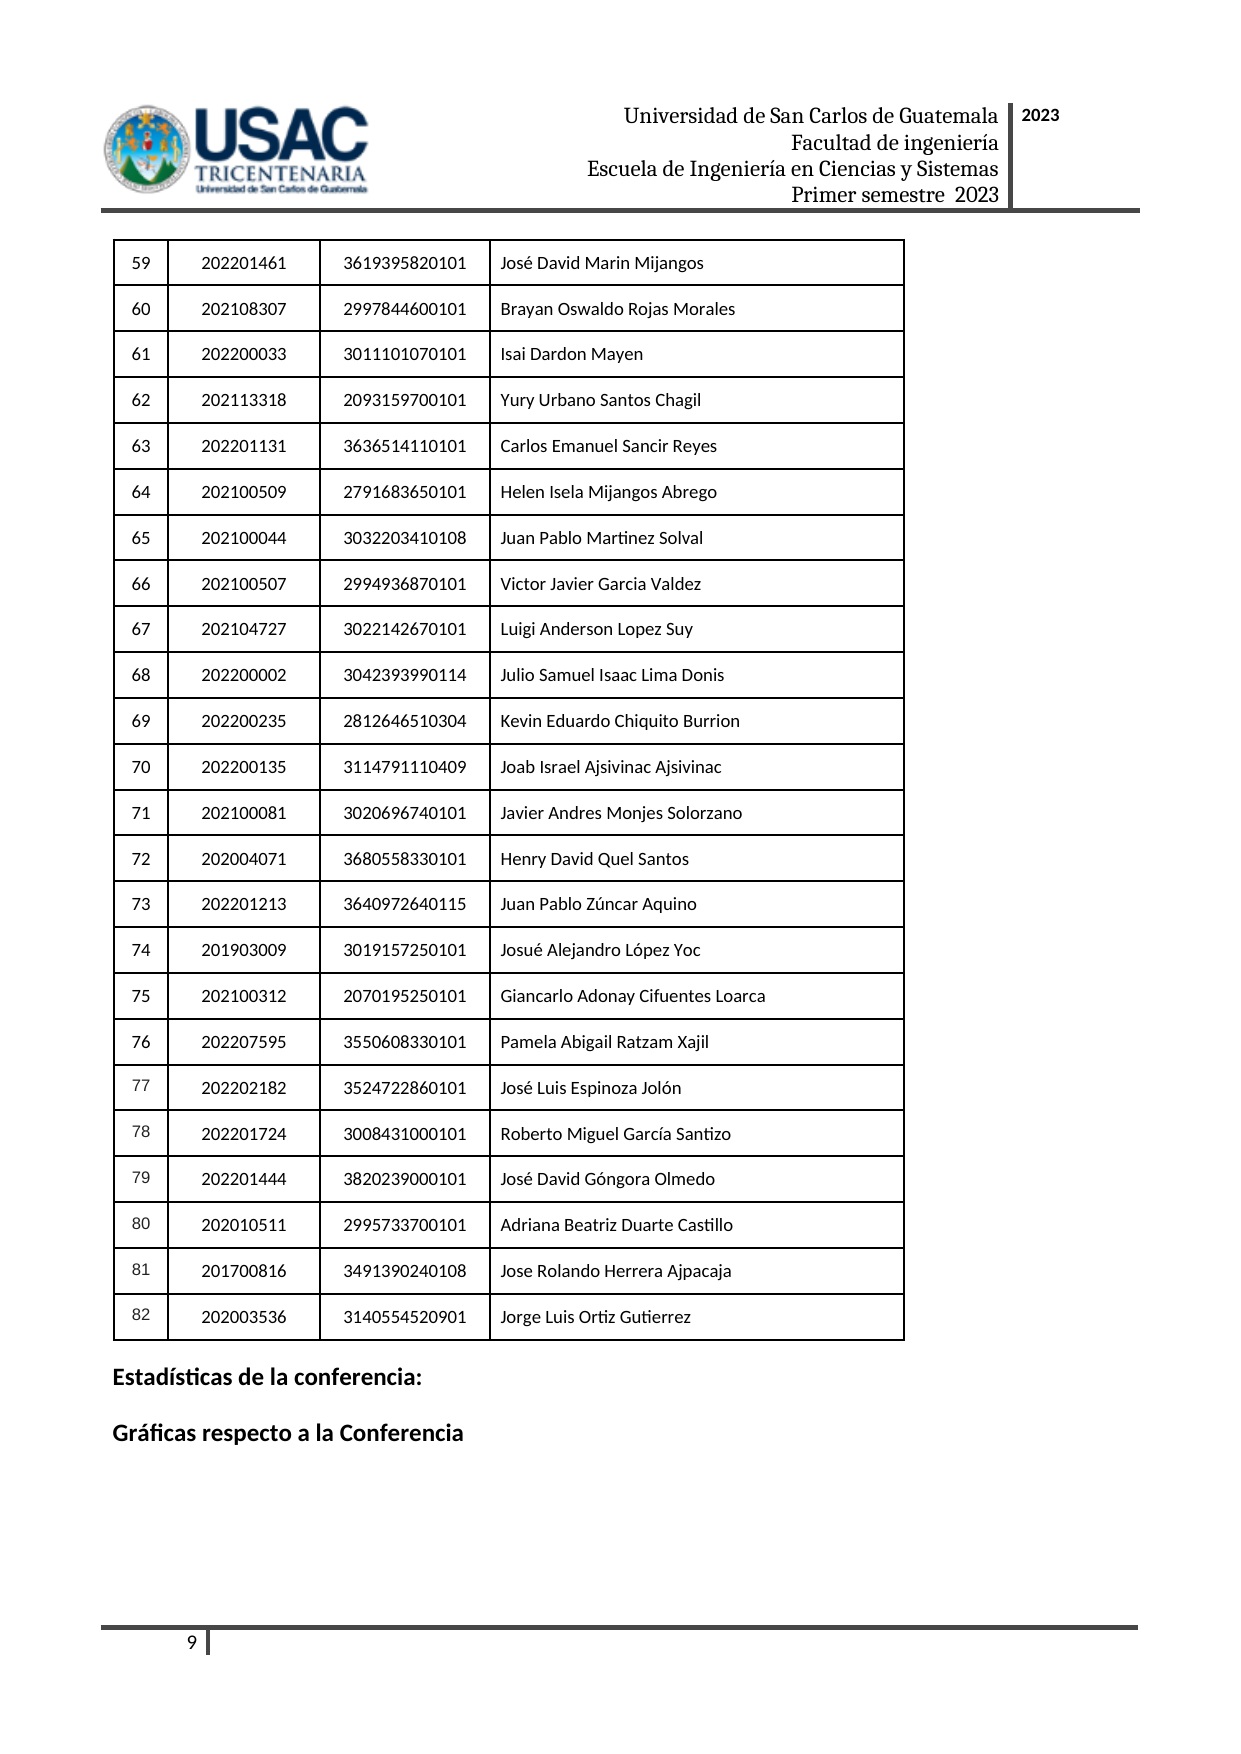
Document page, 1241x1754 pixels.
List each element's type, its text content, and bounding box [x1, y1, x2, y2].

table_cell Helen Isela Mijangos Abrego [491, 470, 903, 513]
table_cell 62 [115, 378, 167, 422]
table_cell José David Góngora Olmedo [491, 1157, 903, 1201]
table_cell Henry David Quel Santos [491, 836, 903, 880]
table_cell 78 [115, 1111, 167, 1155]
table_cell 67 [115, 607, 167, 651]
table_cell 202100312 [169, 974, 319, 1018]
table_cell 3020696740101 [321, 791, 489, 834]
table_cell Jose Rolando Herrera Ajpacaja [491, 1249, 903, 1293]
table_cell 69 [115, 699, 167, 743]
table_cell 3008431000101 [321, 1111, 489, 1155]
table_cell 3524722860101 [321, 1066, 489, 1109]
table_cell 74 [115, 928, 167, 972]
table_cell 71 [115, 791, 167, 834]
table_cell 2994936870101 [321, 561, 489, 605]
table_cell 202200002 [169, 653, 319, 697]
table_cell 2093159700101 [321, 378, 489, 422]
table_cell 76 [115, 1020, 167, 1063]
table_cell 81 [115, 1249, 167, 1293]
table_cell 2070195250101 [321, 974, 489, 1018]
table_cell 3550608330101 [321, 1020, 489, 1063]
table_cell Yury Urbano Santos Chagil [491, 378, 903, 422]
table_cell Carlos Emanuel Sancir Reyes [491, 424, 903, 468]
table_cell 202200033 [169, 332, 319, 376]
table_cell Joab Israel Ajsivinac Ajsivinac [491, 745, 903, 788]
table_cell 202010511 [169, 1203, 319, 1247]
table_cell 3140554520901 [321, 1295, 489, 1338]
table_cell Juan Pablo Martinez Solval [491, 516, 903, 559]
table_cell 70 [115, 745, 167, 788]
table_cell 202003536 [169, 1295, 319, 1338]
table_cell 60 [115, 286, 167, 330]
table_cell 202202182 [169, 1066, 319, 1109]
table_cell 80 [115, 1203, 167, 1247]
table_cell Jorge Luis Ortiz Gutierrez [491, 1295, 903, 1338]
table_cell 202100044 [169, 516, 319, 559]
table_cell 3042393990114 [321, 653, 489, 697]
table_cell 3491390240108 [321, 1249, 489, 1293]
table_cell 202108307 [169, 286, 319, 330]
table_cell 2997844600101 [321, 286, 489, 330]
table_cell 61 [115, 332, 167, 376]
table_cell 82 [115, 1295, 167, 1338]
table_cell 66 [115, 561, 167, 605]
table_cell 2995733700101 [321, 1203, 489, 1247]
table_cell Javier Andres Monjes Solorzano [491, 791, 903, 834]
text Estadísticas de la conferencia: [112, 1361, 1128, 1392]
table_cell 202104727 [169, 607, 319, 651]
table_cell 3032203410108 [321, 516, 489, 559]
table_cell Julio Samuel Isaac Lima Donis [491, 653, 903, 697]
table_cell Roberto Miguel García Santizo [491, 1111, 903, 1155]
table_cell 3640972640115 [321, 882, 489, 926]
table_cell José Luis Espinoza Jolón [491, 1066, 903, 1109]
table_cell Juan Pablo Zúncar Aquino [491, 882, 903, 926]
table_cell 68 [115, 653, 167, 697]
picture [96, 103, 380, 199]
table_cell 3619395820101 [321, 241, 489, 284]
table_cell Josué Alejandro López Yoc [491, 928, 903, 972]
table_cell José David Marin Mijangos [491, 241, 903, 284]
table_cell 3019157250101 [321, 928, 489, 972]
table_cell 65 [115, 516, 167, 559]
table_cell 202200235 [169, 699, 319, 743]
table_cell Luigi Anderson Lopez Suy [491, 607, 903, 651]
table_cell Kevin Eduardo Chiquito Burrion [491, 699, 903, 743]
table_cell 72 [115, 836, 167, 880]
table_cell 3680558330101 [321, 836, 489, 880]
table_cell Isai Dardon Mayen [491, 332, 903, 376]
table_cell 73 [115, 882, 167, 926]
table_cell 202201724 [169, 1111, 319, 1155]
table_cell Pamela Abigail Ratzam Xajil [491, 1020, 903, 1063]
table_cell 202100081 [169, 791, 319, 834]
table_cell 202004071 [169, 836, 319, 880]
table_cell 64 [115, 470, 167, 513]
table_cell 3022142670101 [321, 607, 489, 651]
table_cell Victor Javier Garcia Valdez [491, 561, 903, 605]
table_cell 202201213 [169, 882, 319, 926]
text Gráficas respecto a la Conferencia [112, 1417, 1128, 1448]
table_cell 202200135 [169, 745, 319, 788]
table_cell 201700816 [169, 1249, 319, 1293]
table_cell Brayan Oswaldo Rojas Morales [491, 286, 903, 330]
table_cell 3820239000101 [321, 1157, 489, 1201]
table_cell 79 [115, 1157, 167, 1201]
table_cell Adriana Beatriz Duarte Castillo [491, 1203, 903, 1247]
table_cell 3011101070101 [321, 332, 489, 376]
table_cell 2791683650101 [321, 470, 489, 513]
table_cell 202201444 [169, 1157, 319, 1201]
table_cell 63 [115, 424, 167, 468]
table_cell 202201131 [169, 424, 319, 468]
table_cell 202113318 [169, 378, 319, 422]
table_cell 75 [115, 974, 167, 1018]
table_cell 202201461 [169, 241, 319, 284]
table_cell 2812646510304 [321, 699, 489, 743]
table_cell 77 [115, 1066, 167, 1109]
table_cell 202207595 [169, 1020, 319, 1063]
table_cell 3636514110101 [321, 424, 489, 468]
table_cell 59 [115, 241, 167, 284]
table_cell Giancarlo Adonay Cifuentes Loarca [491, 974, 903, 1018]
table_cell 201903009 [169, 928, 319, 972]
table_cell 202100507 [169, 561, 319, 605]
table_cell 202100509 [169, 470, 319, 513]
table_cell 3114791110409 [321, 745, 489, 788]
